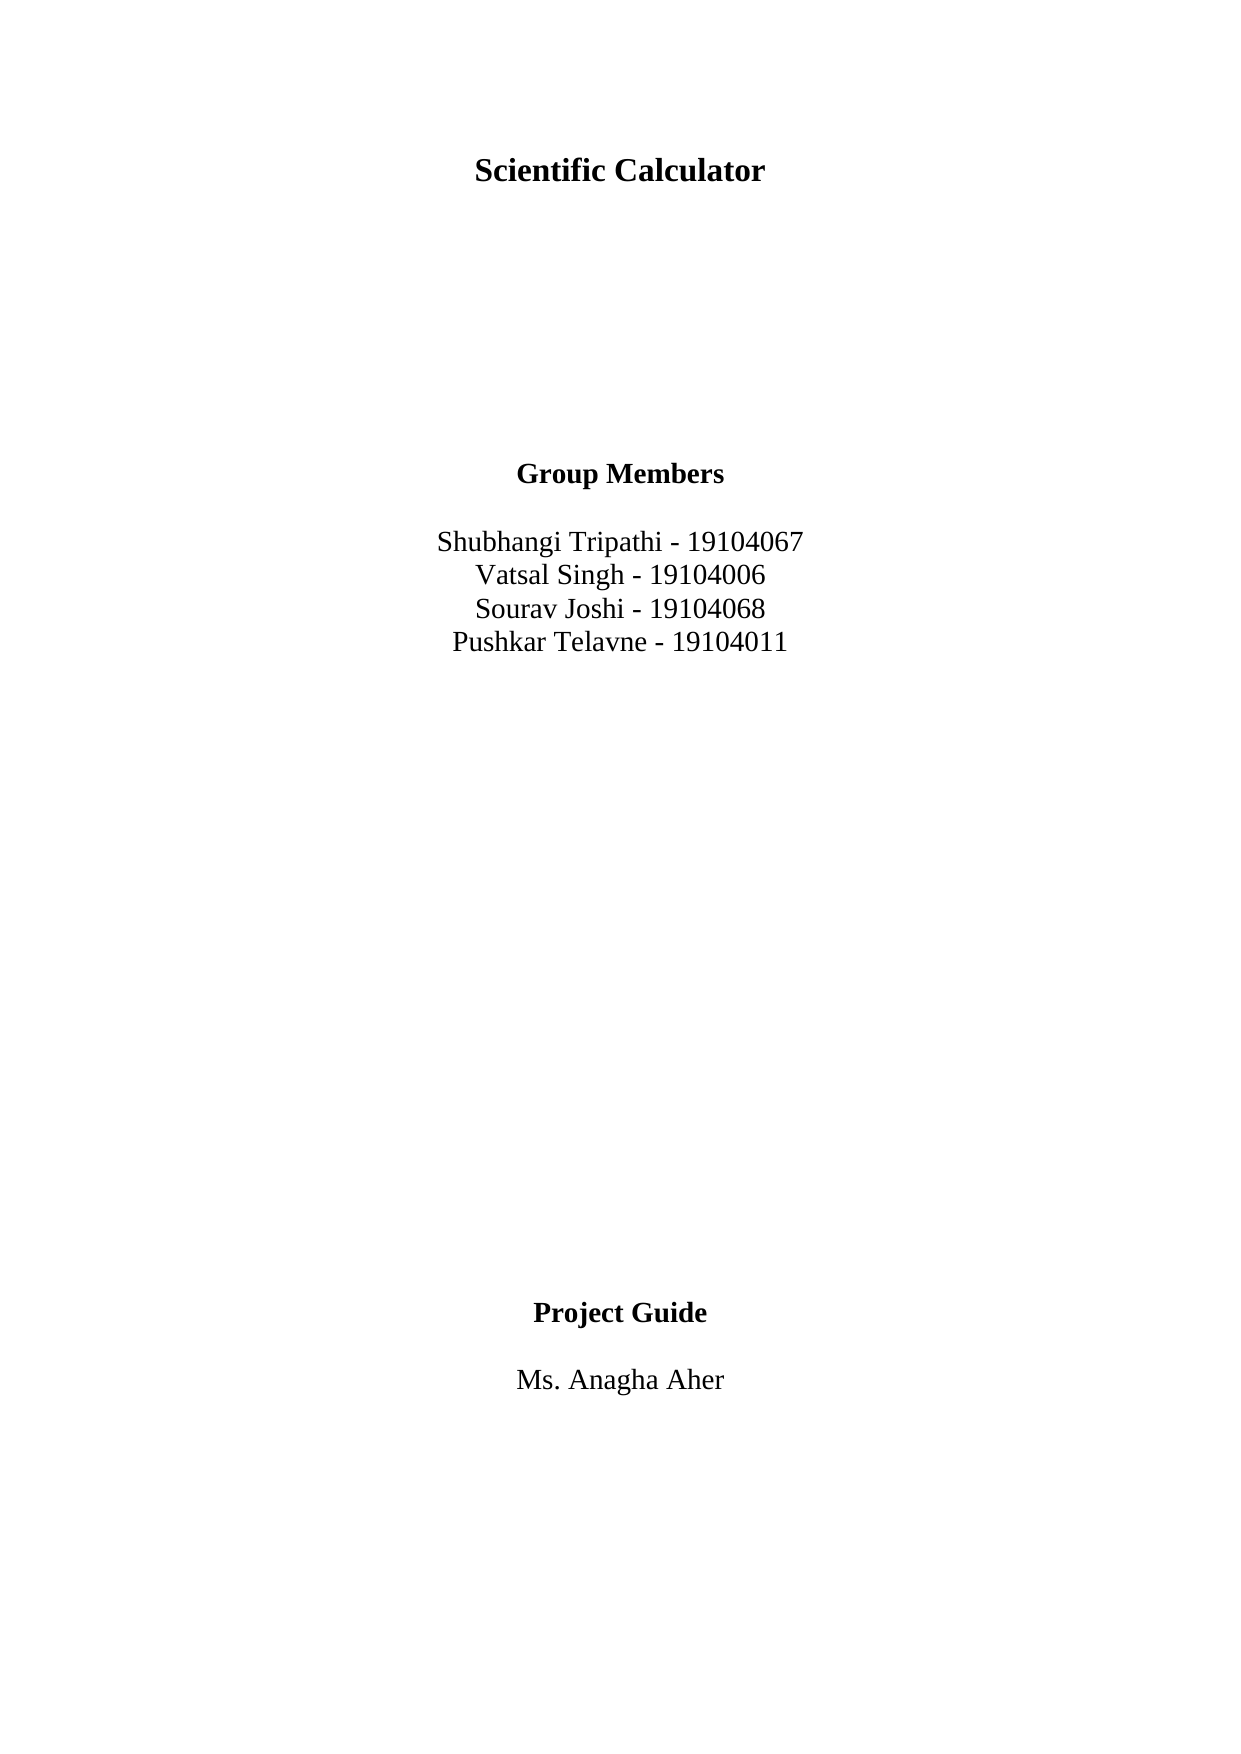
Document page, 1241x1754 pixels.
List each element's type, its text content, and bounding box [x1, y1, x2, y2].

text Vatsal Singh - 19104006 [187, 557, 1053, 591]
text Project Guide [187, 1295, 1053, 1329]
text Scientific Calculator [187, 150, 1053, 188]
text Group Members [187, 457, 1053, 490]
text Sourav Joshi - 19104068 [187, 591, 1053, 624]
text Ms. Anagha Aher [187, 1362, 1053, 1396]
text Pushkar Telavne - 19104011 [187, 624, 1053, 658]
text Shubhangi Tripathi - 19104067 [187, 524, 1053, 557]
